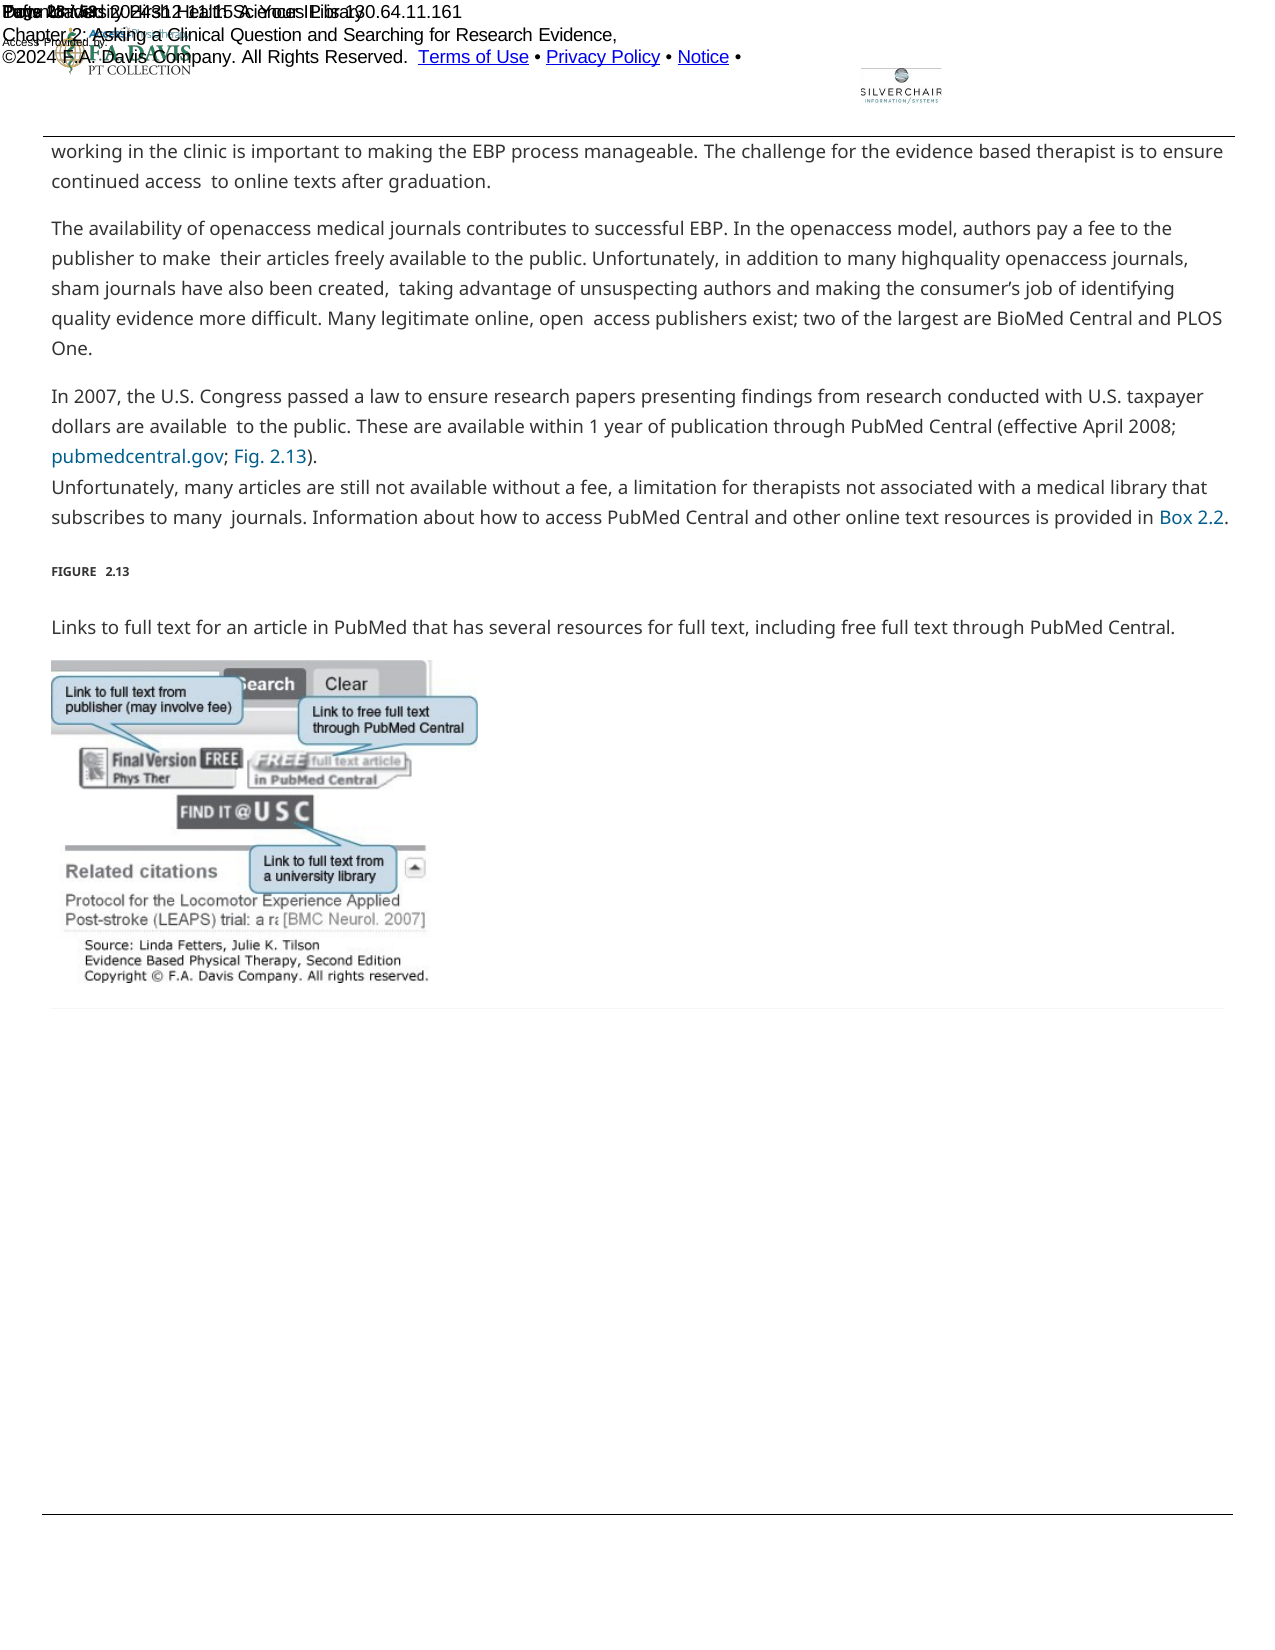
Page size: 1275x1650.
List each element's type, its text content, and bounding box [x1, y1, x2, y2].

text working in the clinic is important to making the EBP process manageable. The challenge for the evidence based therapist is to ensure continued access to online texts after graduation. [51, 138, 1224, 194]
text FIGURE 2.13 [51, 563, 1246, 580]
text The availability of open­access medical journals contributes to successful EBP. In the open­access model, authors pay a fee to the publisher to make their articles freely available to the public. Unfortunately, in addition to many high­quality open­access journals, sham journals have also been created, taking advantage of unsuspecting authors and making the consumer’s job of identifying quality evidence more difficult. Many legitimate online, open­ access publishers exist; two of the largest are BioMed Central and PLOS One. [51, 215, 1224, 361]
picture [51, 19, 196, 82]
text In 2007, the U.S. Congress passed a law to ensure research papers presenting findings from research conducted with U.S. taxpayer dollars are available to the public. These are available within 1 year of publication through PubMed Central (effective April 2008; pubmedcentral.gov; Fig. 2.13). [51, 384, 1224, 469]
picture [51, 660, 478, 983]
text Unfortunately, many articles are still not available without a fee, a limitation for therapists not associated with a medical library that subscribes to many journals. Information about how to access PubMed Central and other online text resources is provided in Box 2.2. [51, 474, 1246, 529]
picture [1161, 513, 1169, 522]
picture [861, 68, 942, 104]
text Links to full text for an article in PubMed that has several resources for full text, including free full text through PubMed Central. [51, 614, 1246, 640]
